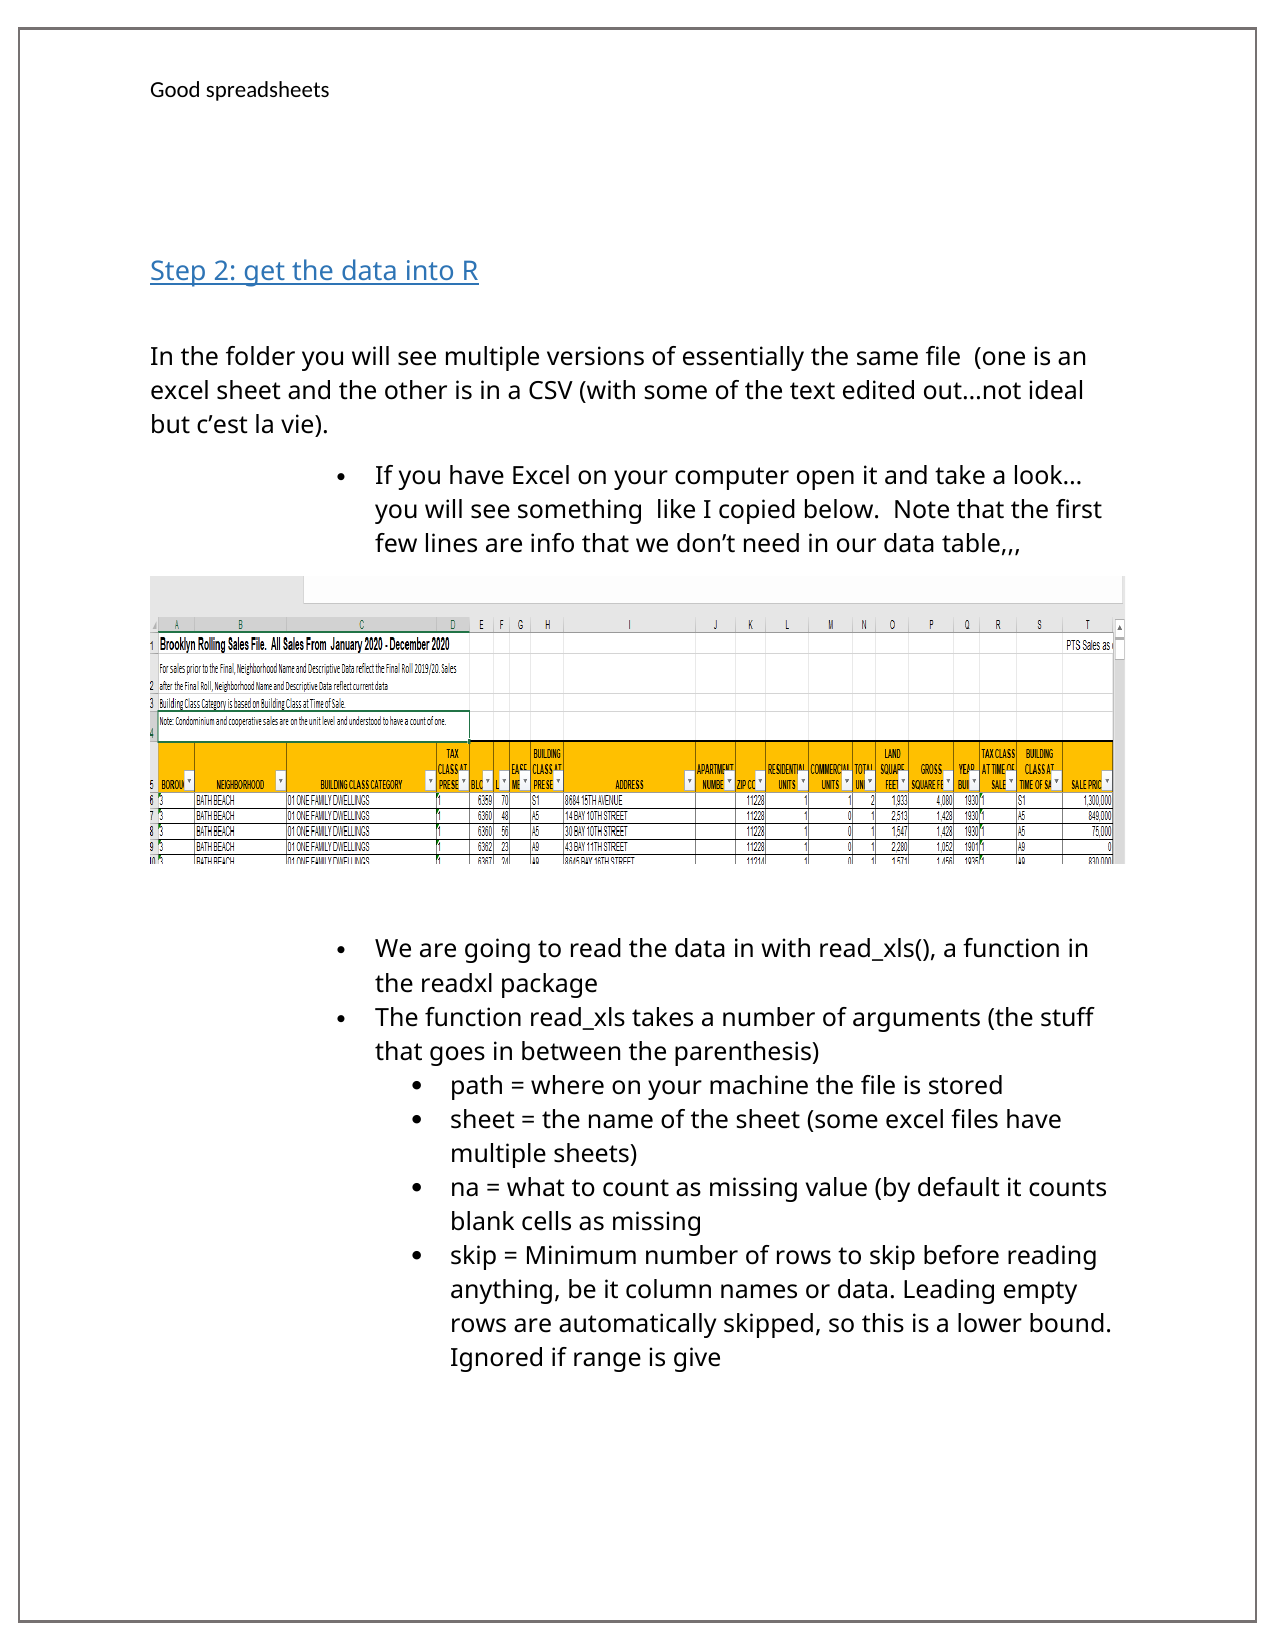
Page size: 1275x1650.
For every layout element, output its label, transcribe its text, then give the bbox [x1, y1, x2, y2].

list The function read_xls takes a number of arguments (the stuff that goes in between the parenthesis) [337, 999, 1125, 1067]
list path = where on your machine the file is stored [412, 1067, 1125, 1101]
list skip = Minimum number of rows to skip before reading anything, be it column names or data. Leading empty rows are automatically skipped, so this is a lower bound. Ignored if range is give [412, 1238, 1125, 1374]
list sheet = the name of the sheet (some excel files have multiple sheets) [412, 1101, 1125, 1169]
list na = what to count as missing value (by default it counts blank cells as missing [412, 1169, 1125, 1238]
list If you have Excel on your computer open it and take a look…you will see something like I copied below. Note that the first few lines are info that we don’t need in our data table,,, [337, 457, 1125, 559]
list We are going to read the data in with read_xls(), a function in the readxl package [337, 931, 1125, 999]
text In the folder you will see multiple versions of essentially the same file (one is an excel sheet and the other is in a CSV (with some of the text edited out…not ideal but c’est la vie). [150, 338, 1125, 441]
subtitle Step 2: get the data into R [150, 252, 1125, 289]
picture [150, 576, 1125, 864]
